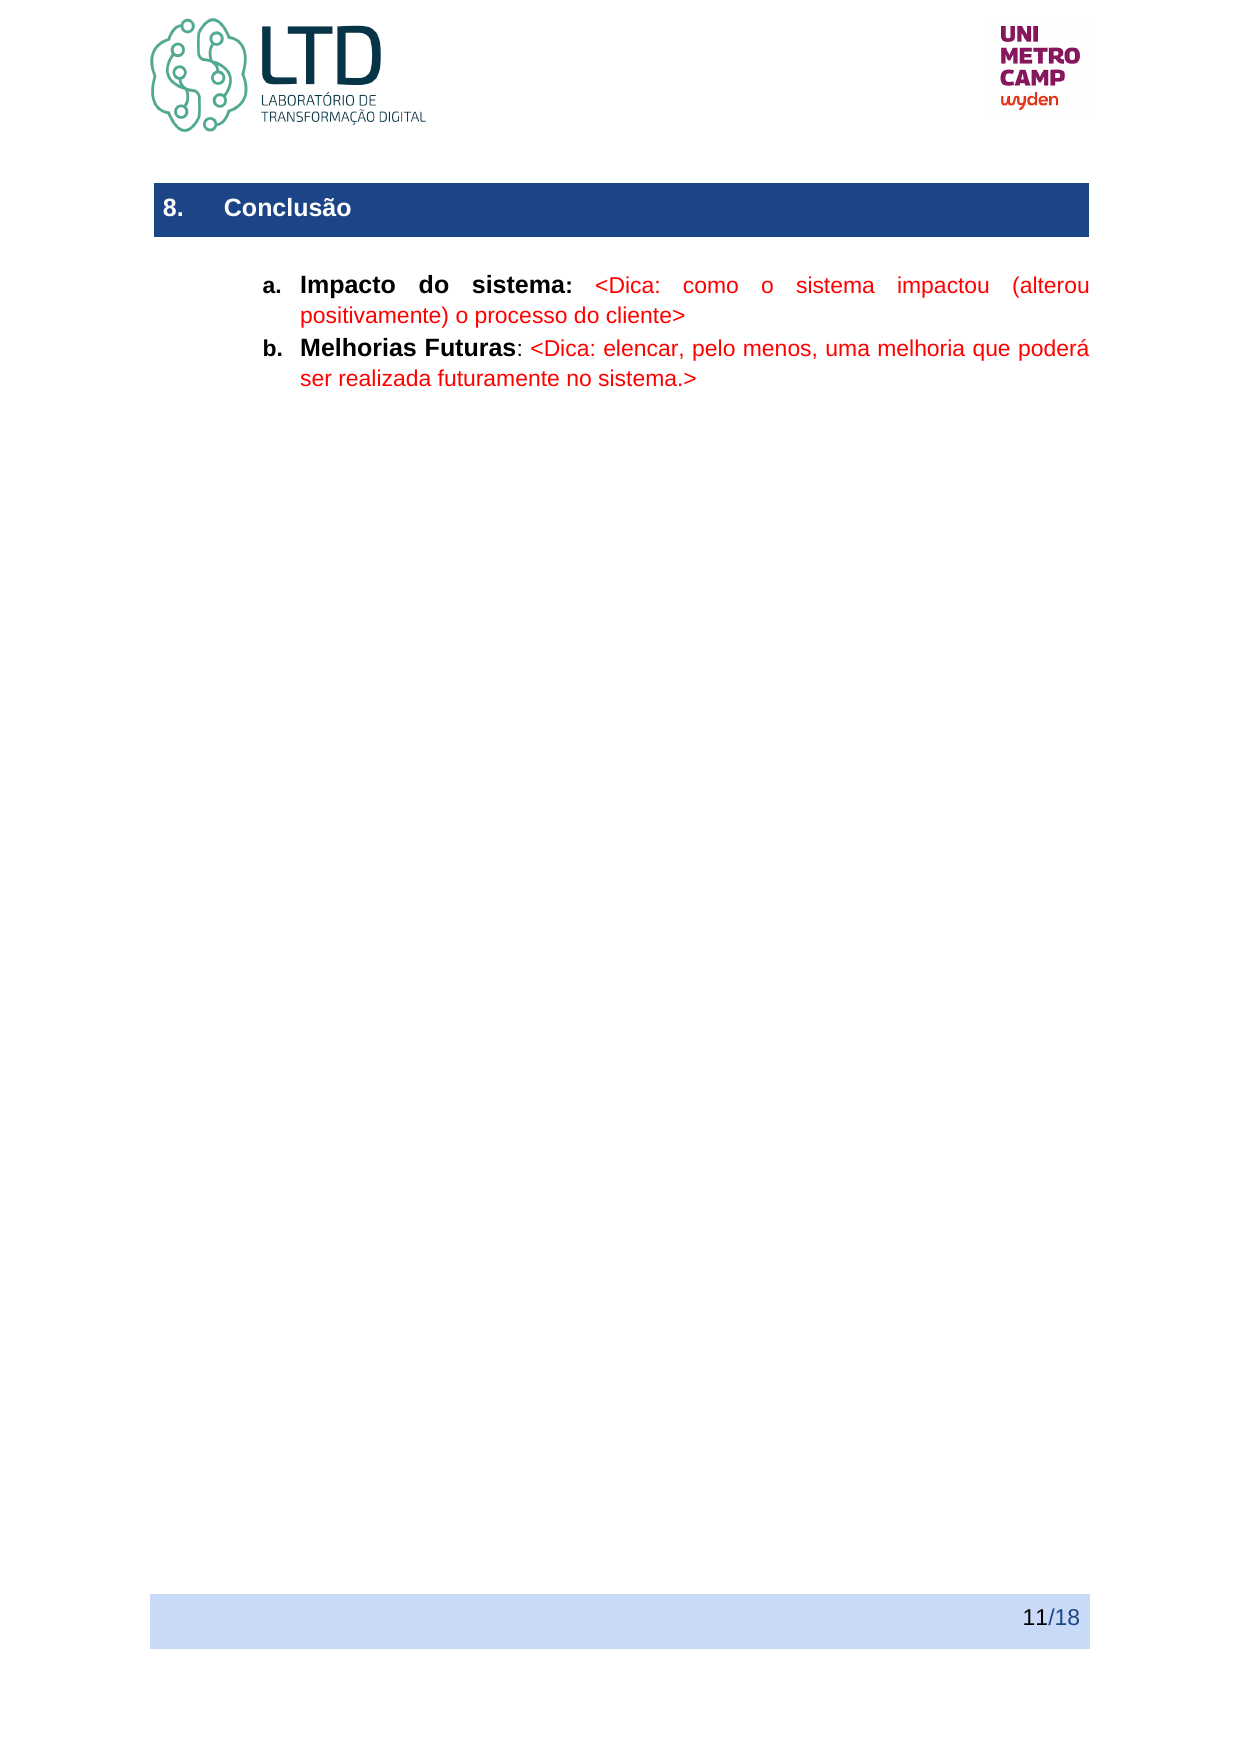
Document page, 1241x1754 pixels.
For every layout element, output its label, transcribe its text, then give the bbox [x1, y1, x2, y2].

picture [150, 18, 426, 132]
table_header Conclusão [154, 183, 1089, 237]
list Melhorias Futuras: <Dica: elencar, pelo menos, uma melhoria que poderá ser realizada futuramente no sistema.> [262, 333, 1090, 392]
list Impacto do sistema: <Dica: como o sistema impactou (alterou positivamente) o processo do cliente> [262, 270, 1090, 329]
picture [990, 18, 1090, 118]
